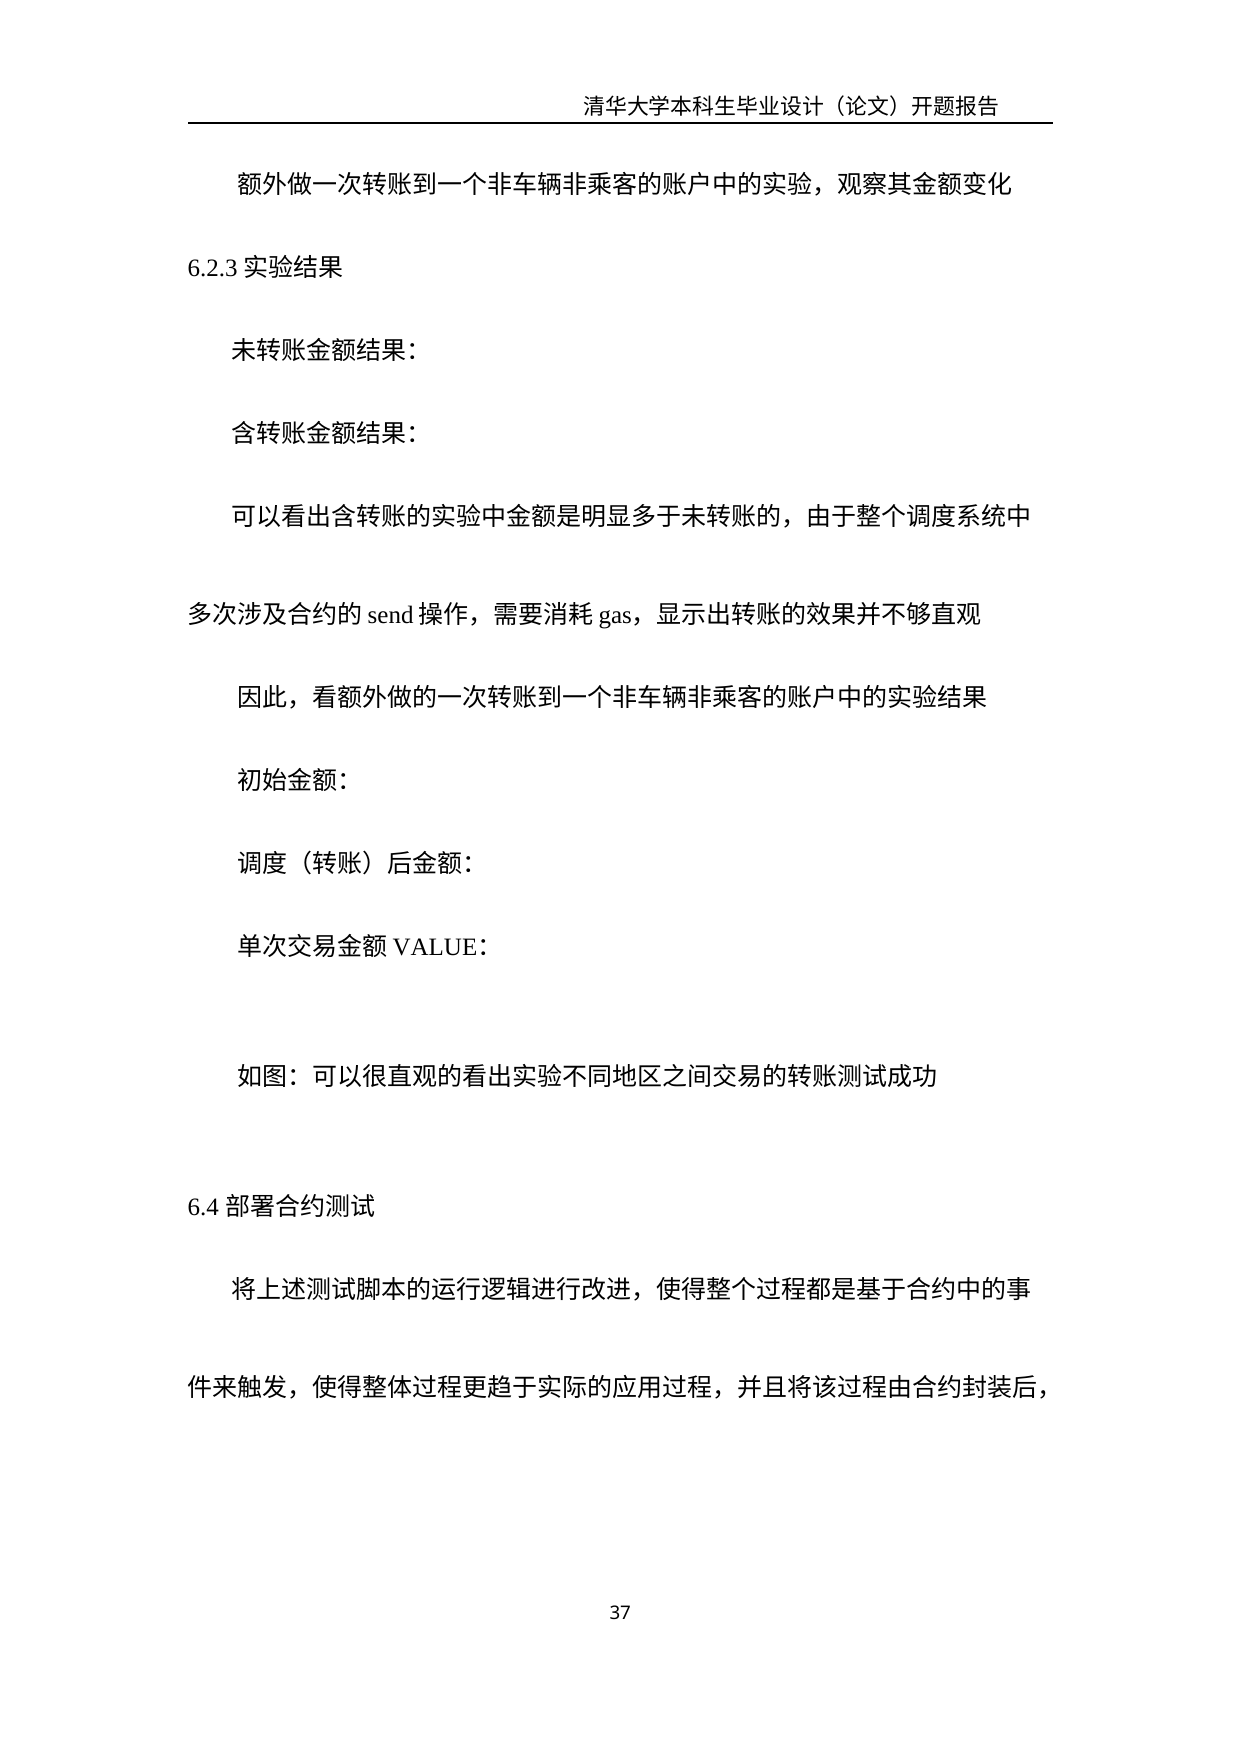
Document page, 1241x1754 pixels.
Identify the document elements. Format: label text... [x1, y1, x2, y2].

text 未转账金额结果： [187, 316, 1053, 381]
text 因此，看额外做的一次转账到一个非车辆非乘客的账户中的实验结果 [187, 663, 1053, 728]
text 额外做一次转账到一个非车辆非乘客的账户中的实验，观察其金额变化 [187, 150, 1053, 215]
text 调度（转账）后金额： [187, 829, 1053, 894]
text 单次交易金额VALUE： [187, 912, 1053, 977]
text 如图：可以很直观的看出实验不同地区之间交易的转账测试成功 [187, 1042, 1053, 1107]
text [187, 1256, 1053, 1418]
text 6.2.3 实验结果 [187, 233, 1053, 298]
text 可以看出含转账的实验中金额是明显多于未转账的，由于整个调度系统中多次涉及合约的send操作，需要消耗gas，显示出转账的效果并不够直观 [187, 482, 1053, 645]
text 6.4 部署合约测试 [187, 1172, 1053, 1237]
text 初始金额： [187, 746, 1053, 811]
text 含转账金额结果： [187, 399, 1053, 464]
